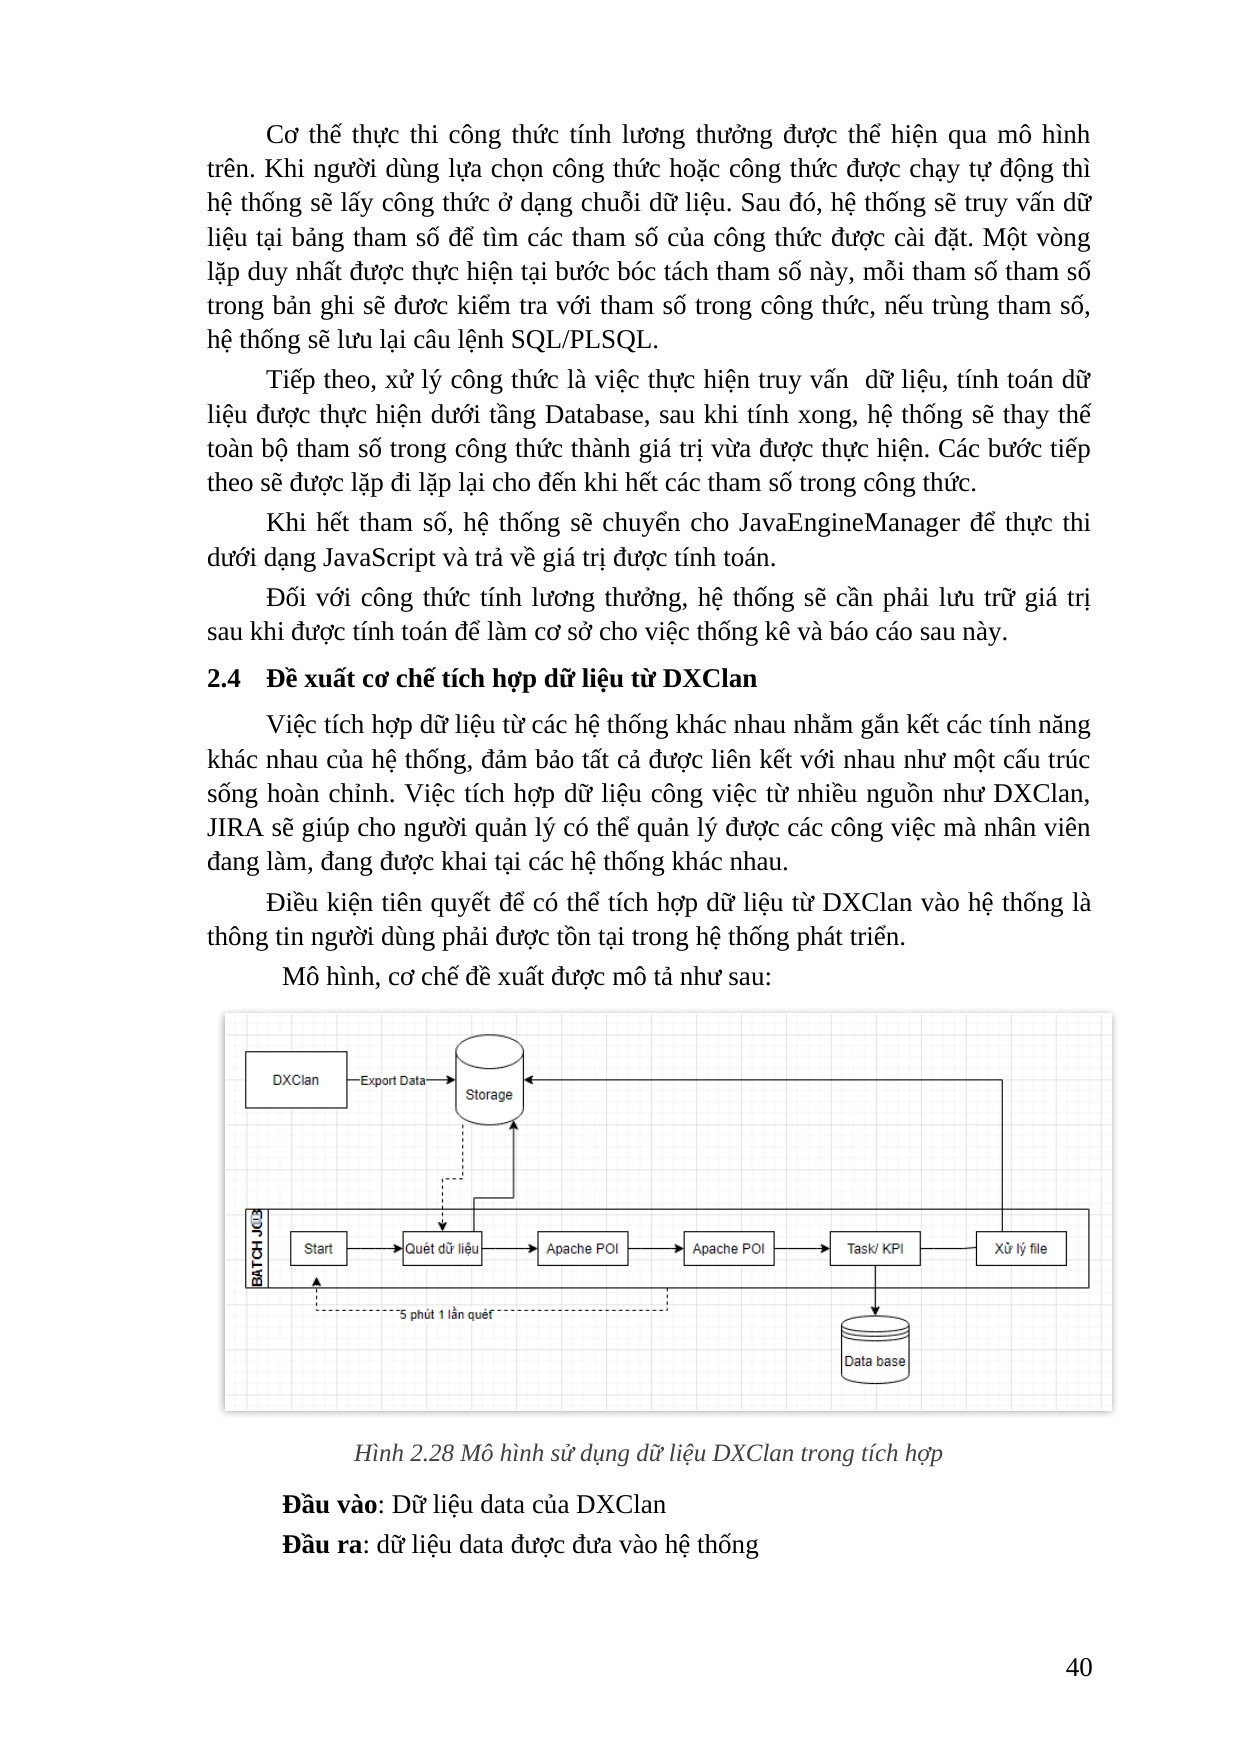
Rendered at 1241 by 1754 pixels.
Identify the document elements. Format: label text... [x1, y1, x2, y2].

text Đầu vào: Dữ liệu data của DXClan [207, 1488, 1092, 1519]
text Đầu ra: dữ liệu data được đưa vào hệ thống [207, 1528, 1092, 1559]
text Mô hình, cơ chế đề xuất được mô tả như sau: [207, 960, 1092, 991]
picture [226, 1014, 1111, 1410]
text Việc tích hợp dữ liệu từ các hệ thống khác nhau nhằm gắn kết các tính năng khác nhau của hệ thống, đảm bảo tất cả được liên kết với nhau như một cấu trúc sống hoàn chỉnh. Việc tích hợp dữ liệu công việc từ nhiều nguồn như DXClan, JIRA sẽ giúp cho người quản lý có thể quản lý được các công việc mà nhân viên đang làm, đang được khai tại các hệ thống khác nhau. [207, 708, 1092, 876]
subtitle Đề xuất cơ chế tích hợp dữ liệu từ DXClan [207, 662, 1092, 693]
text Cơ thế thực thi công thức tính lương thưởng được thể hiện qua mô hình trên. Khi người dùng lựa chọn công thức hoặc công thức được chạy tự động thì hệ thống sẽ lấy công thức ở dạng chuỗi dữ liệu. Sau đó, hệ thống sẽ truy vấn dữ liệu tại bảng tham số để tìm các tham số của công thức được cài đặt. Một vòng lặp duy nhất được thực hiện tại bước bóc tách tham số này, mỗi tham số tham số trong bản ghi sẽ đươc kiểm tra với tham số trong công thức, nếu trùng tham số, hệ thống sẽ lưu lại câu lệnh SQL/PLSQL. [207, 118, 1092, 354]
text Điều kiện tiên quyết để có thể tích hợp dữ liệu từ DXClan vào hệ thống là thông tin người dùng phải được tồn tại trong hệ thống phát triển. [207, 886, 1092, 951]
text Đối với công thức tính lương thưởng, hệ thống sẽ cần phải lưu trữ giá trị sau khi được tính toán để làm cơ sở cho việc thống kê và báo cáo sau này. [207, 581, 1092, 646]
text Tiếp theo, xử lý công thức là việc thực hiện truy vấn dữ liệu, tính toán dữ liệu được thực hiện dưới tầng Database, sau khi tính xong, hệ thống sẽ thay thế toàn bộ tham số trong công thức thành giá trị vừa được thực hiện. Các bước tiếp theo sẽ được lặp đi lặp lại cho đến khi hết các tham số trong công thức. [207, 363, 1092, 497]
text Khi hết tham số, hệ thống sẽ chuyển cho JavaEngineManager để thực thi dưới dạng JavaScript và trả về giá trị được tính toán. [207, 506, 1092, 572]
